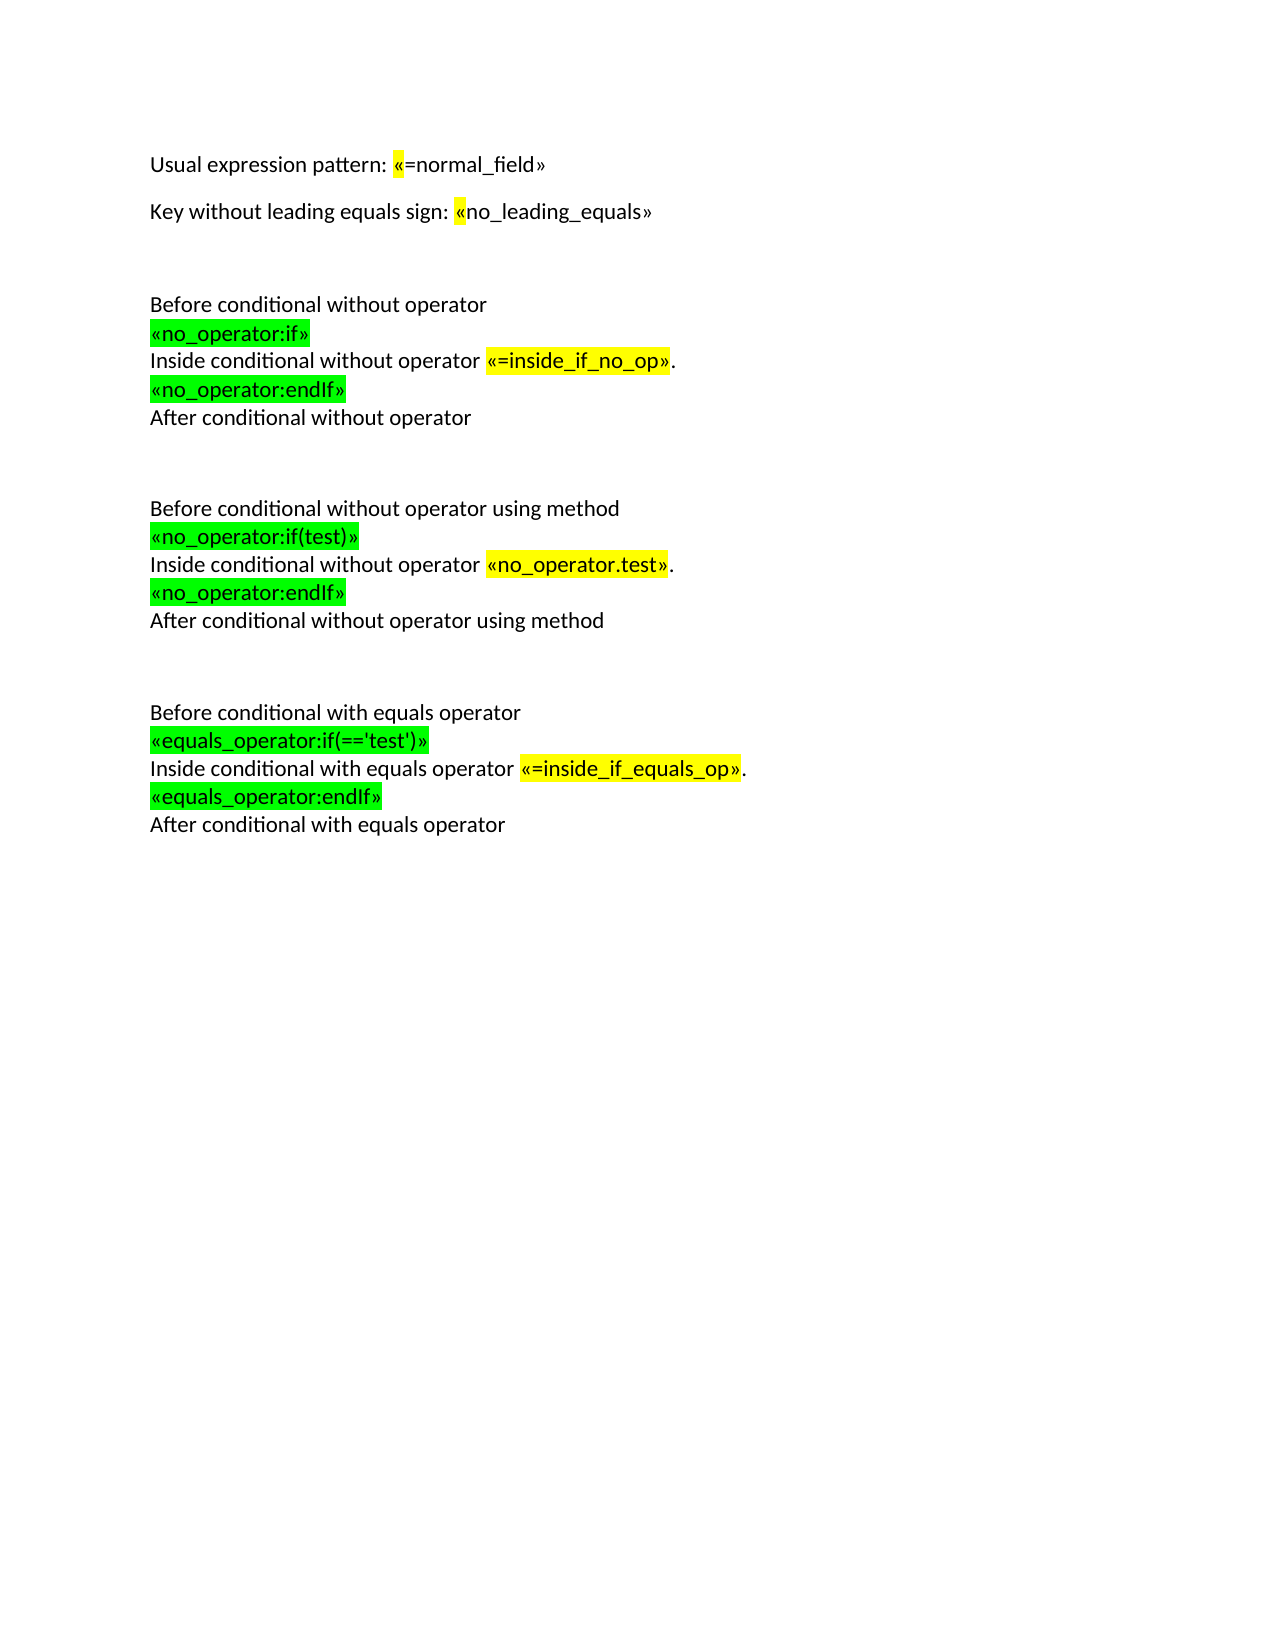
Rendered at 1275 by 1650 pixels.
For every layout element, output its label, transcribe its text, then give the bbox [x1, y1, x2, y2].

text Key without leading equals sign: «no_leading_equals» [466, 197, 1125, 225]
text Usual expression pattern: «=normal_field» [404, 150, 1125, 178]
text Key without leading equals sign: «no_leading_equals» [150, 197, 454, 225]
text Usual expression pattern: «=normal_field» [150, 150, 393, 178]
text Before conditional without operator using method «no_operator:if(test)» Inside conditional without operator «no_operator.test». «no_operator:endIf» After conditional without operator using method [150, 494, 1125, 634]
text Before conditional with equals operator «equals_operator:if(=='test')» Inside conditional with equals operator «=inside_if_equals_op». «equals_operator:endIf» After conditional with equals operator [150, 698, 1125, 838]
text Before conditional without operator «no_operator:if» Inside conditional without operator «=inside_if_no_op». «no_operator:endIf» After conditional without operator [150, 291, 1125, 431]
